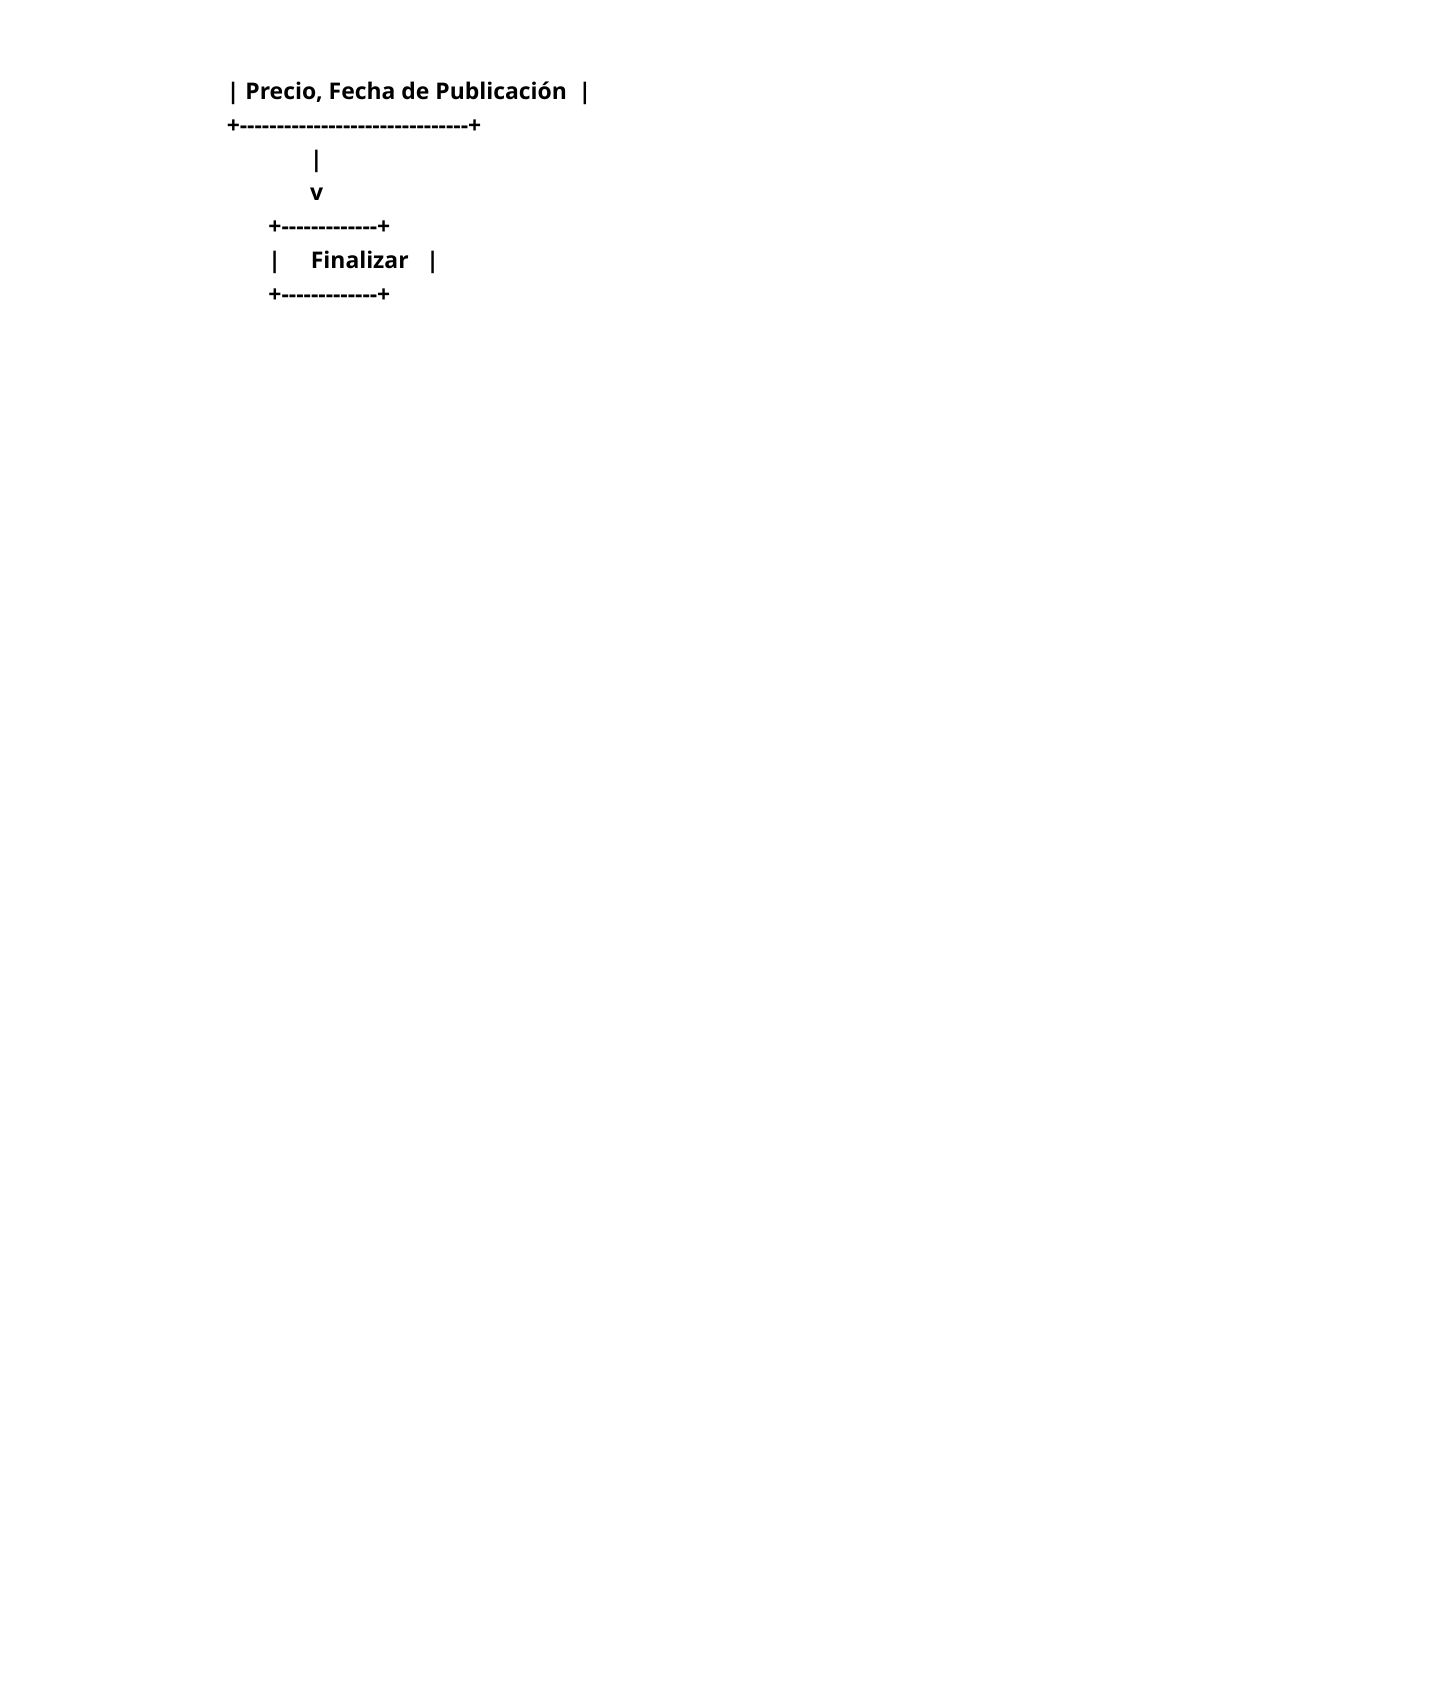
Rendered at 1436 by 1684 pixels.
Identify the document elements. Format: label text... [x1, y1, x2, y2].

list +-------------+ [173, 210, 1338, 241]
list +-------------------------------+ [173, 109, 1338, 140]
list | [173, 142, 1338, 174]
list +-------------+ [173, 277, 1338, 309]
list v [173, 176, 1338, 207]
list | Finalizar | [173, 244, 1338, 275]
list | Precio, Fecha de Publicación | [173, 75, 1338, 106]
